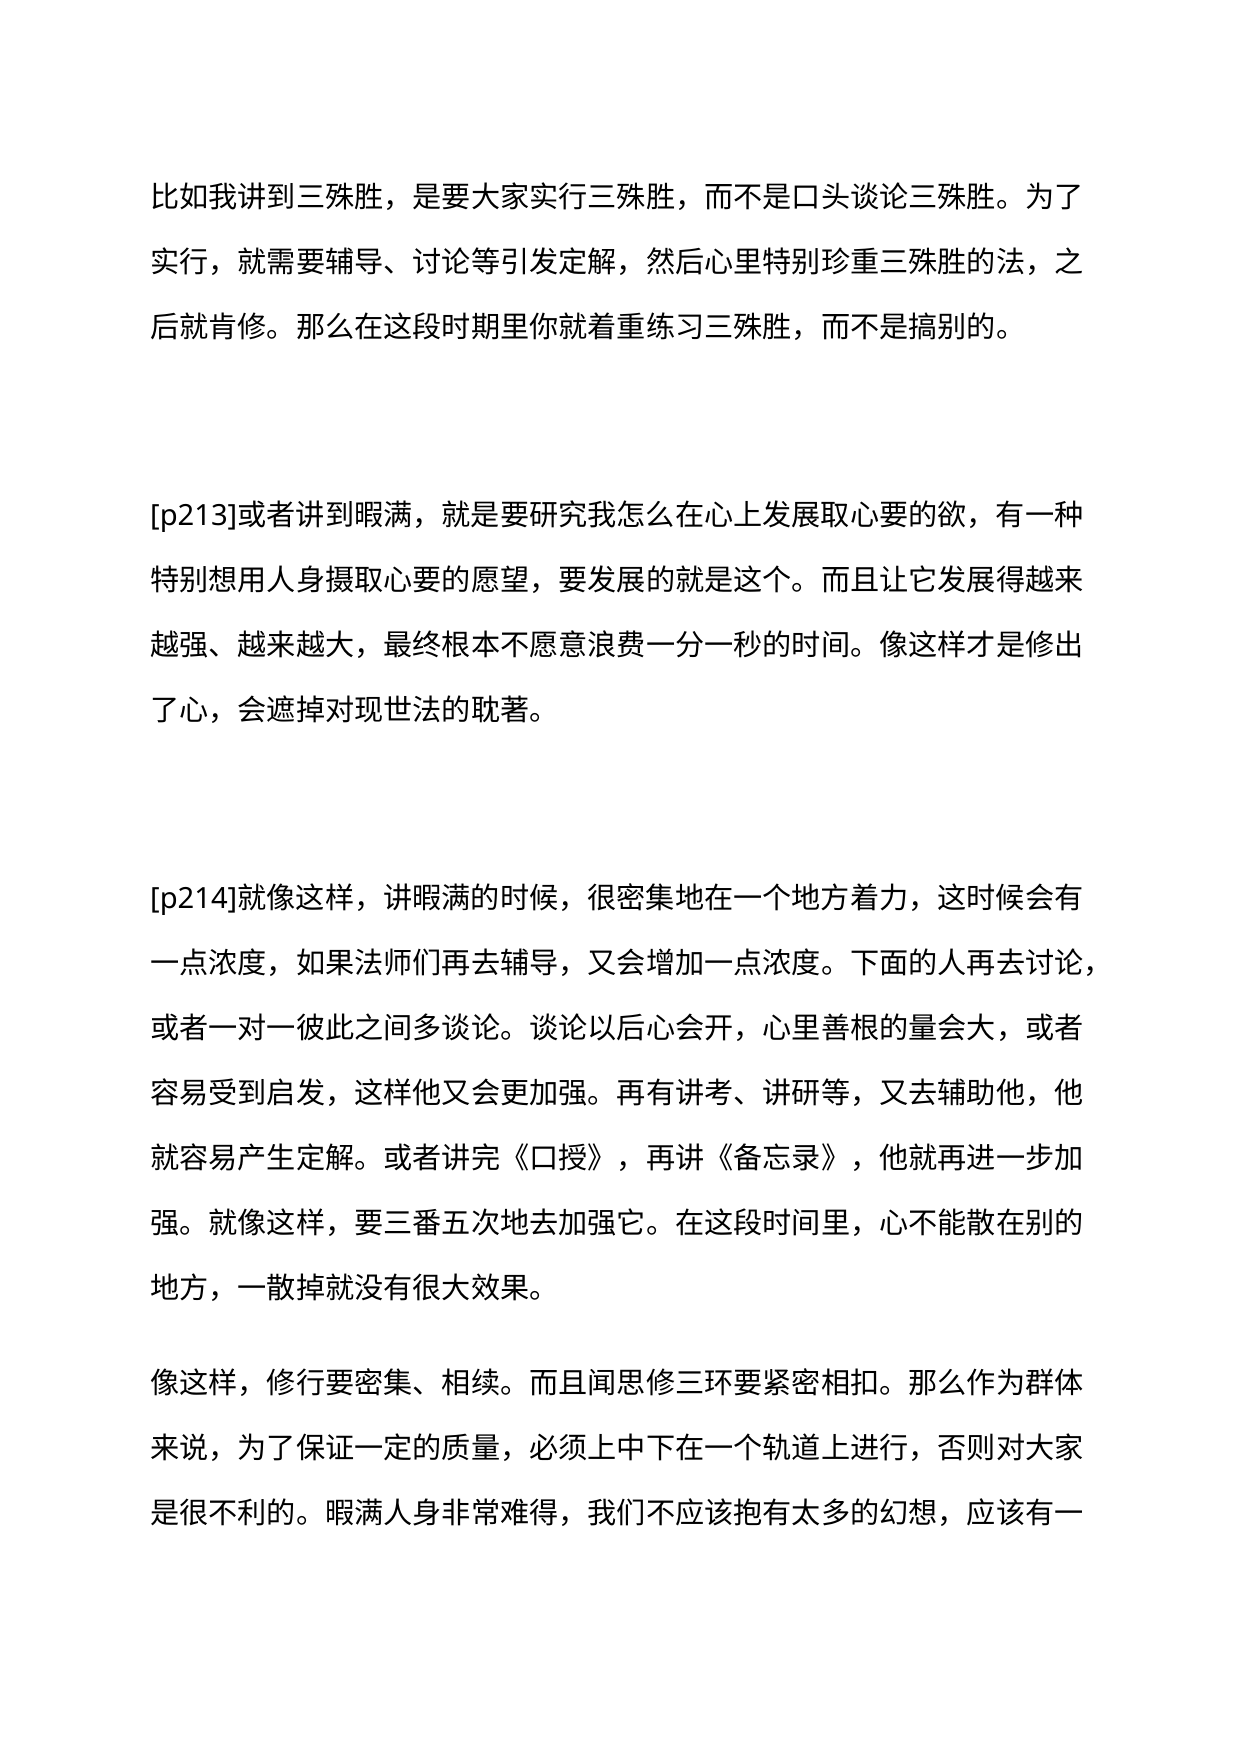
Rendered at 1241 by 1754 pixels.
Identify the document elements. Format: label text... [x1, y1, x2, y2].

text [p213]或者讲到暇满，就是要研究我怎么在心上发展取心要的欲，有一种特别想用人身摄取心要的愿望，要发展的就是这个。而且让它发展得越来越强、越来越大，最终根本不愿意浪费一分一秒的时间。像这样才是修出了心，会遮掉对现世法的耽著。 [150, 480, 1090, 740]
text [150, 1348, 1090, 1543]
text 比如我讲到三殊胜，是要大家实行三殊胜，而不是口头谈论三殊胜。为了实行，就需要辅导、讨论等引发定解，然后心里特别珍重三殊胜的法，之后就肯修。那么在这段时期里你就着重练习三殊胜，而不是搞别的。 [150, 162, 1090, 357]
text [p214]就像这样，讲暇满的时候，很密集地在一个地方着力，这时候会有一点浓度，如果法师们再去辅导，又会增加一点浓度。下面的人再去讨论，或者一对一彼此之间多谈论。谈论以后心会开，心里善根的量会大，或者容易受到启发，这样他又会更加强。再有讲考、讲研等，又去辅助他，他就容易产生定解。或者讲完《口授》，再讲《备忘录》，他就再进一步加强。就像这样，要三番五次地去加强它。在这段时间里，心不能散在别的地方，一散掉就没有很大效果。 [150, 864, 1090, 1319]
